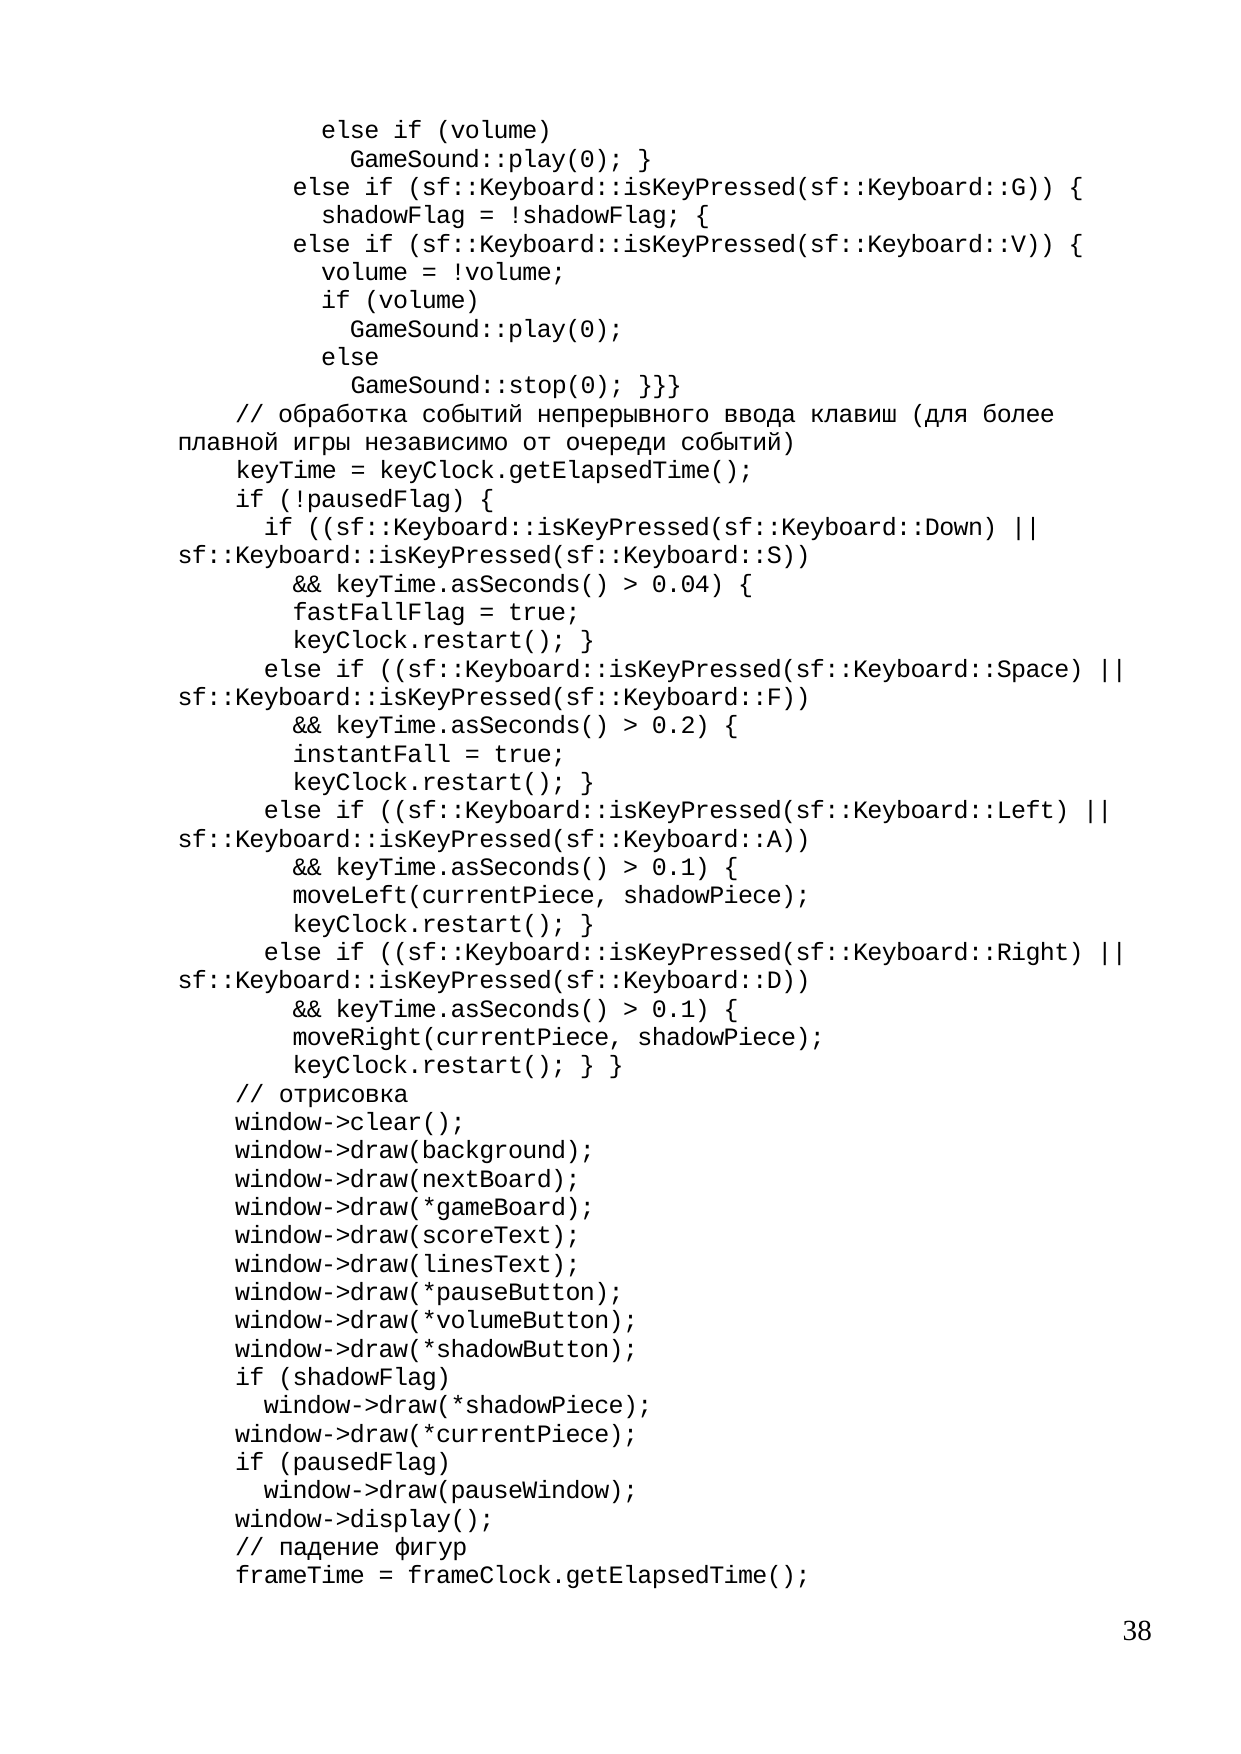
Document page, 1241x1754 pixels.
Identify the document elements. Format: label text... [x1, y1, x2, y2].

text if (shadowFlag) [177, 1365, 1152, 1393]
text && keyTime.asSeconds() > 0.1) { [177, 996, 1152, 1025]
text if (!pausedFlag) { [177, 486, 1152, 515]
text window->draw(nextBoard); [177, 1166, 1152, 1195]
text frameTime = frameClock.getElapsedTime(); [177, 1563, 1152, 1591]
text keyClock.restart(); } } [177, 1053, 1152, 1081]
text moveRight(currentPiece, shadowPiece); [177, 1025, 1152, 1053]
text fastFallFlag = true; [177, 600, 1152, 628]
text window->draw(pauseWindow); [177, 1478, 1152, 1506]
text GameSound::play(0); } [177, 146, 1152, 175]
text window->draw(*currentPiece); [177, 1421, 1152, 1450]
text window->clear(); [177, 1110, 1152, 1138]
text if ((sf::Keyboard::isKeyPressed(sf::Keyboard::Down) || sf::Keyboard::isKeyPressed(sf::Keyboard::S)) [177, 515, 1152, 571]
text else if (sf::Keyboard::isKeyPressed(sf::Keyboard::V)) { [177, 231, 1152, 260]
text keyTime = keyClock.getElapsedTime(); [177, 458, 1152, 486]
text keyClock.restart(); } [177, 628, 1152, 656]
text keyClock.restart(); } [177, 911, 1152, 940]
text if (pausedFlag) [177, 1450, 1152, 1478]
text && keyTime.asSeconds() > 0.1) { [177, 855, 1152, 883]
text GameSound::stop(0); }}} [177, 373, 1152, 401]
text GameSound::play(0); [177, 316, 1152, 345]
text window->draw(*gameBoard); [177, 1195, 1152, 1223]
text else if ((sf::Keyboard::isKeyPressed(sf::Keyboard::Space) || sf::Keyboard::isKeyPressed(sf::Keyboard::F)) [177, 656, 1152, 713]
text moveLeft(currentPiece, shadowPiece); [177, 883, 1152, 911]
text else if (sf::Keyboard::isKeyPressed(sf::Keyboard::G)) { [177, 175, 1152, 203]
text keyClock.restart(); } [177, 770, 1152, 798]
text shadowFlag = !shadowFlag; { [177, 203, 1152, 231]
text // падение фигур [177, 1535, 1152, 1563]
text // отрисовка [177, 1081, 1152, 1110]
text window->draw(*shadowButton); [177, 1336, 1152, 1365]
text instantFall = true; [177, 741, 1152, 770]
text window->draw(background); [177, 1138, 1152, 1166]
text else [177, 345, 1152, 373]
text && keyTime.asSeconds() > 0.04) { [177, 571, 1152, 600]
text window->draw(*volumeButton); [177, 1308, 1152, 1336]
text else if ((sf::Keyboard::isKeyPressed(sf::Keyboard::Right) || sf::Keyboard::isKeyPressed(sf::Keyboard::D)) [177, 940, 1152, 996]
text window->draw(scoreText); [177, 1223, 1152, 1251]
text && keyTime.asSeconds() > 0.2) { [177, 713, 1152, 741]
text else if (volume) [177, 118, 1152, 146]
text if (volume) [177, 288, 1152, 316]
text window->display(); [177, 1506, 1152, 1535]
text window->draw(linesText); [177, 1251, 1152, 1280]
text volume = !volume; [177, 260, 1152, 288]
text // обработка событий непрерывного ввода клавиш (для более плавной игры независимо от очереди событий) [177, 401, 1152, 458]
text window->draw(*pauseButton); [177, 1280, 1152, 1308]
text else if ((sf::Keyboard::isKeyPressed(sf::Keyboard::Left) || sf::Keyboard::isKeyPressed(sf::Keyboard::A)) [177, 798, 1152, 855]
text window->draw(*shadowPiece); [177, 1393, 1152, 1421]
